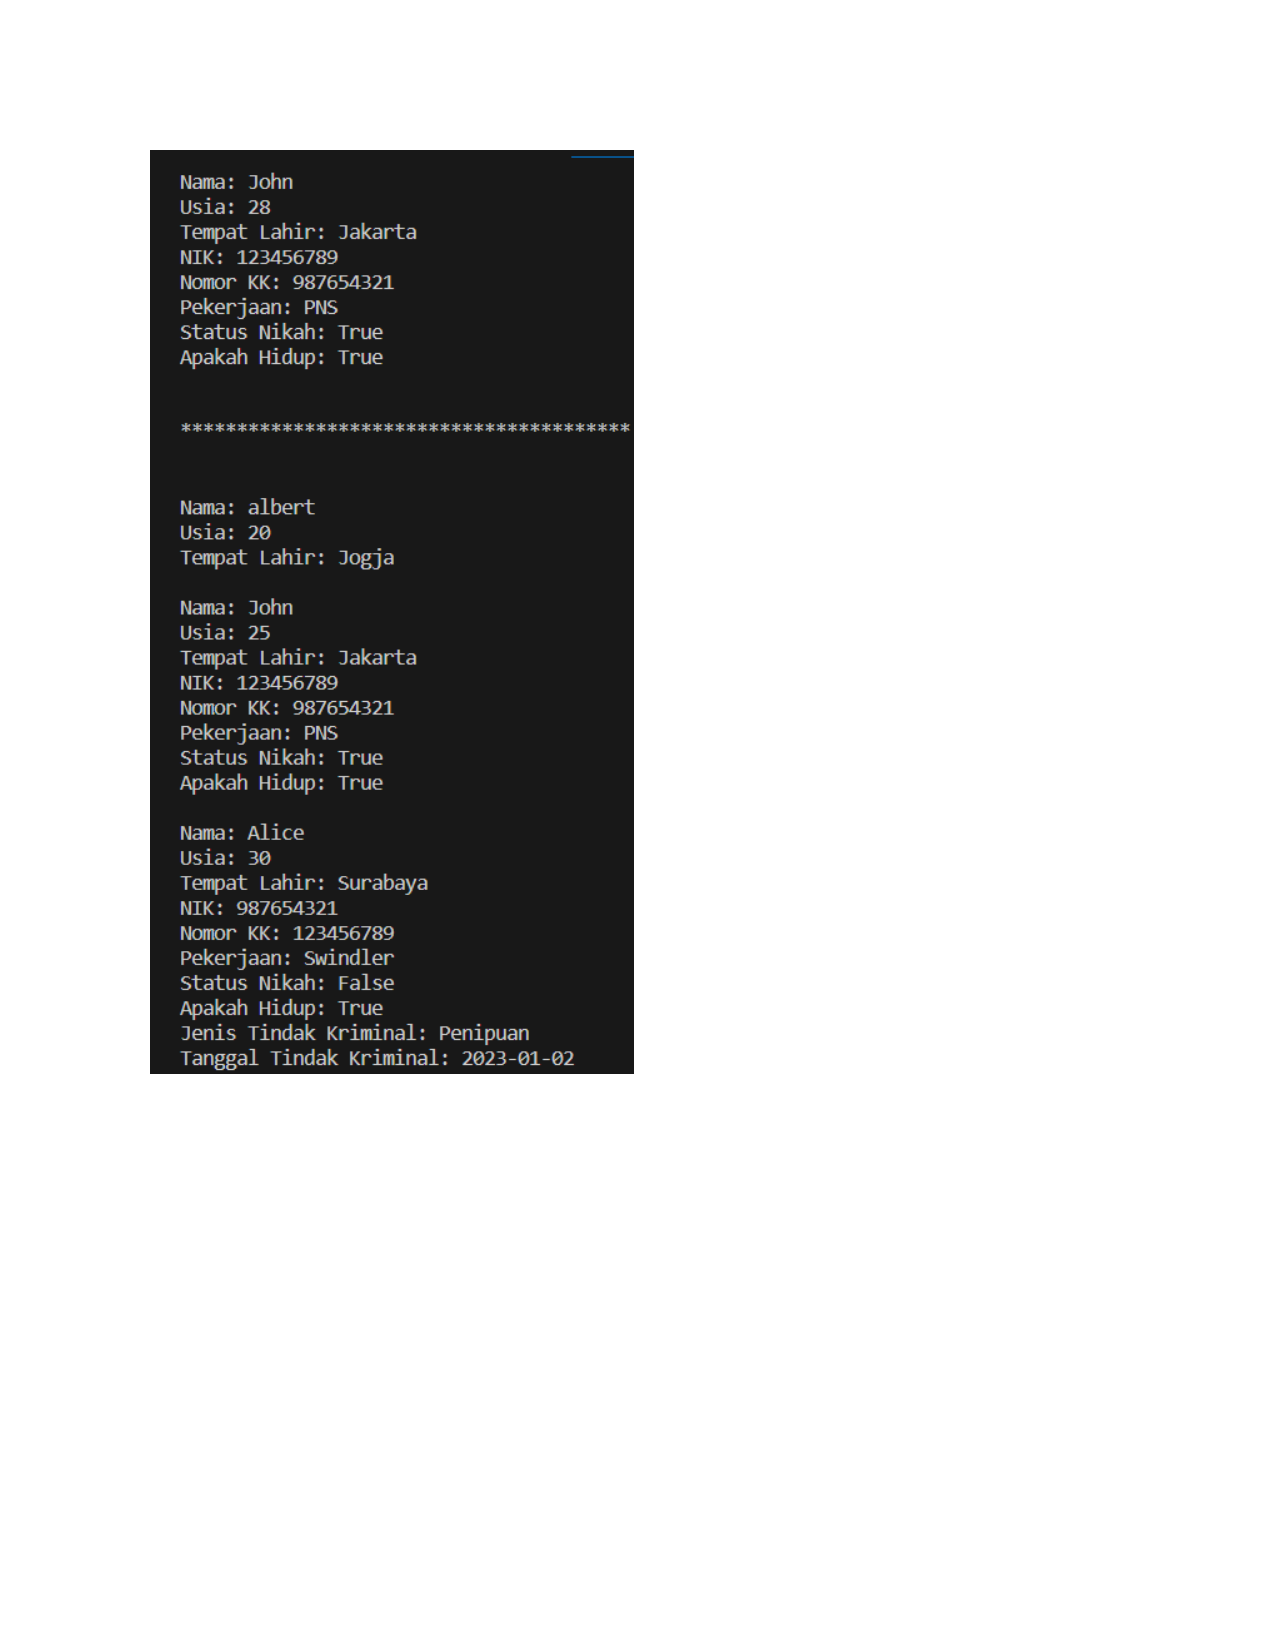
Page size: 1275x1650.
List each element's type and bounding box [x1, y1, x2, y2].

picture [150, 150, 634, 1074]
